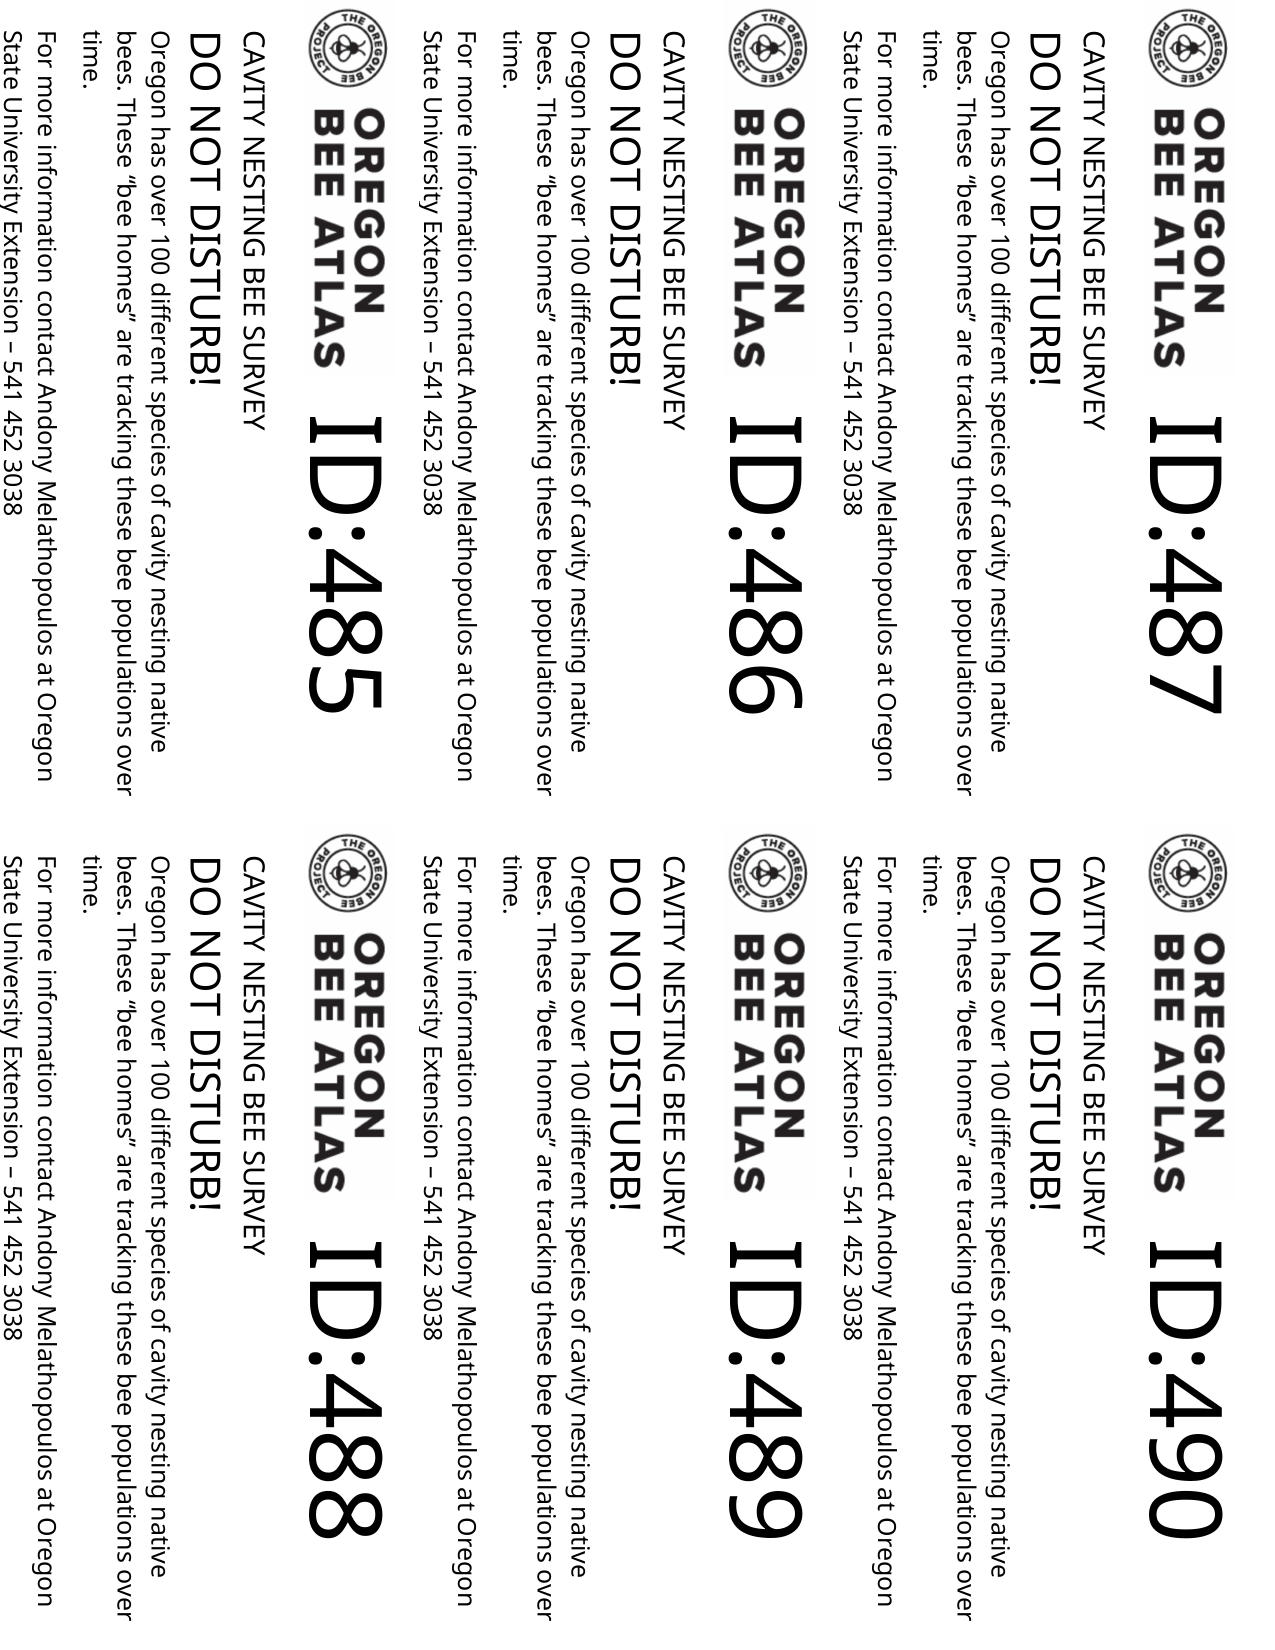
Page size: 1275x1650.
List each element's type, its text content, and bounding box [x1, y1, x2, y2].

table_cell ID:488 CAVITY NESTING BEE SURVEY DO NOT DISTURB! Oregon has over 100 different species of cavity nesting native bees. These “bee homes” are tracking these bee populations over time. For more information contact Andony Melathopoulos at Oregon State University Extension – 541 452 3038 oregonbeeproject.org [0, 825, 418, 1650]
table_cell ID:490 CAVITY NESTING BEE SURVEY DO NOT DISTURB! Oregon has over 100 different species of cavity nesting native bees. These “bee homes” are tracking these bee populations over time. For more information contact Andony Melathopoulos at Oregon State University Extension – 541 452 3038 oregonbeeproject.org [839, 825, 1258, 1650]
table_header ID:485 CAVITY NESTING BEE SURVEY DO NOT DISTURB! Oregon has over 100 different species of cavity nesting native bees. These “bee homes” are tracking these bee populations over time. For more information contact Andony Melathopoulos at Oregon State University Extension – 541 452 3038 oregonbeeproject.org [0, 0, 418, 825]
table_cell ID:489 CAVITY NESTING BEE SURVEY DO NOT DISTURB! Oregon has over 100 different species of cavity nesting native bees. These “bee homes” are tracking these bee populations over time. For more information contact Andony Melathopoulos at Oregon State University Extension – 541 452 3038 oregonbeeproject.org [419, 825, 838, 1650]
table_header ID:487 CAVITY NESTING BEE SURVEY DO NOT DISTURB! Oregon has over 100 different species of cavity nesting native bees. These “bee homes” are tracking these bee populations over time. For more information contact Andony Melathopoulos at Oregon State University Extension – 541 452 3038 oregonbeeproject.org [839, 0, 1258, 825]
table_header ID:486 CAVITY NESTING BEE SURVEY DO NOT DISTURB! Oregon has over 100 different species of cavity nesting native bees. These “bee homes” are tracking these bee populations over time. For more information contact Andony Melathopoulos at Oregon State University Extension – 541 452 3038 oregonbeeproject.org [419, 0, 838, 825]
